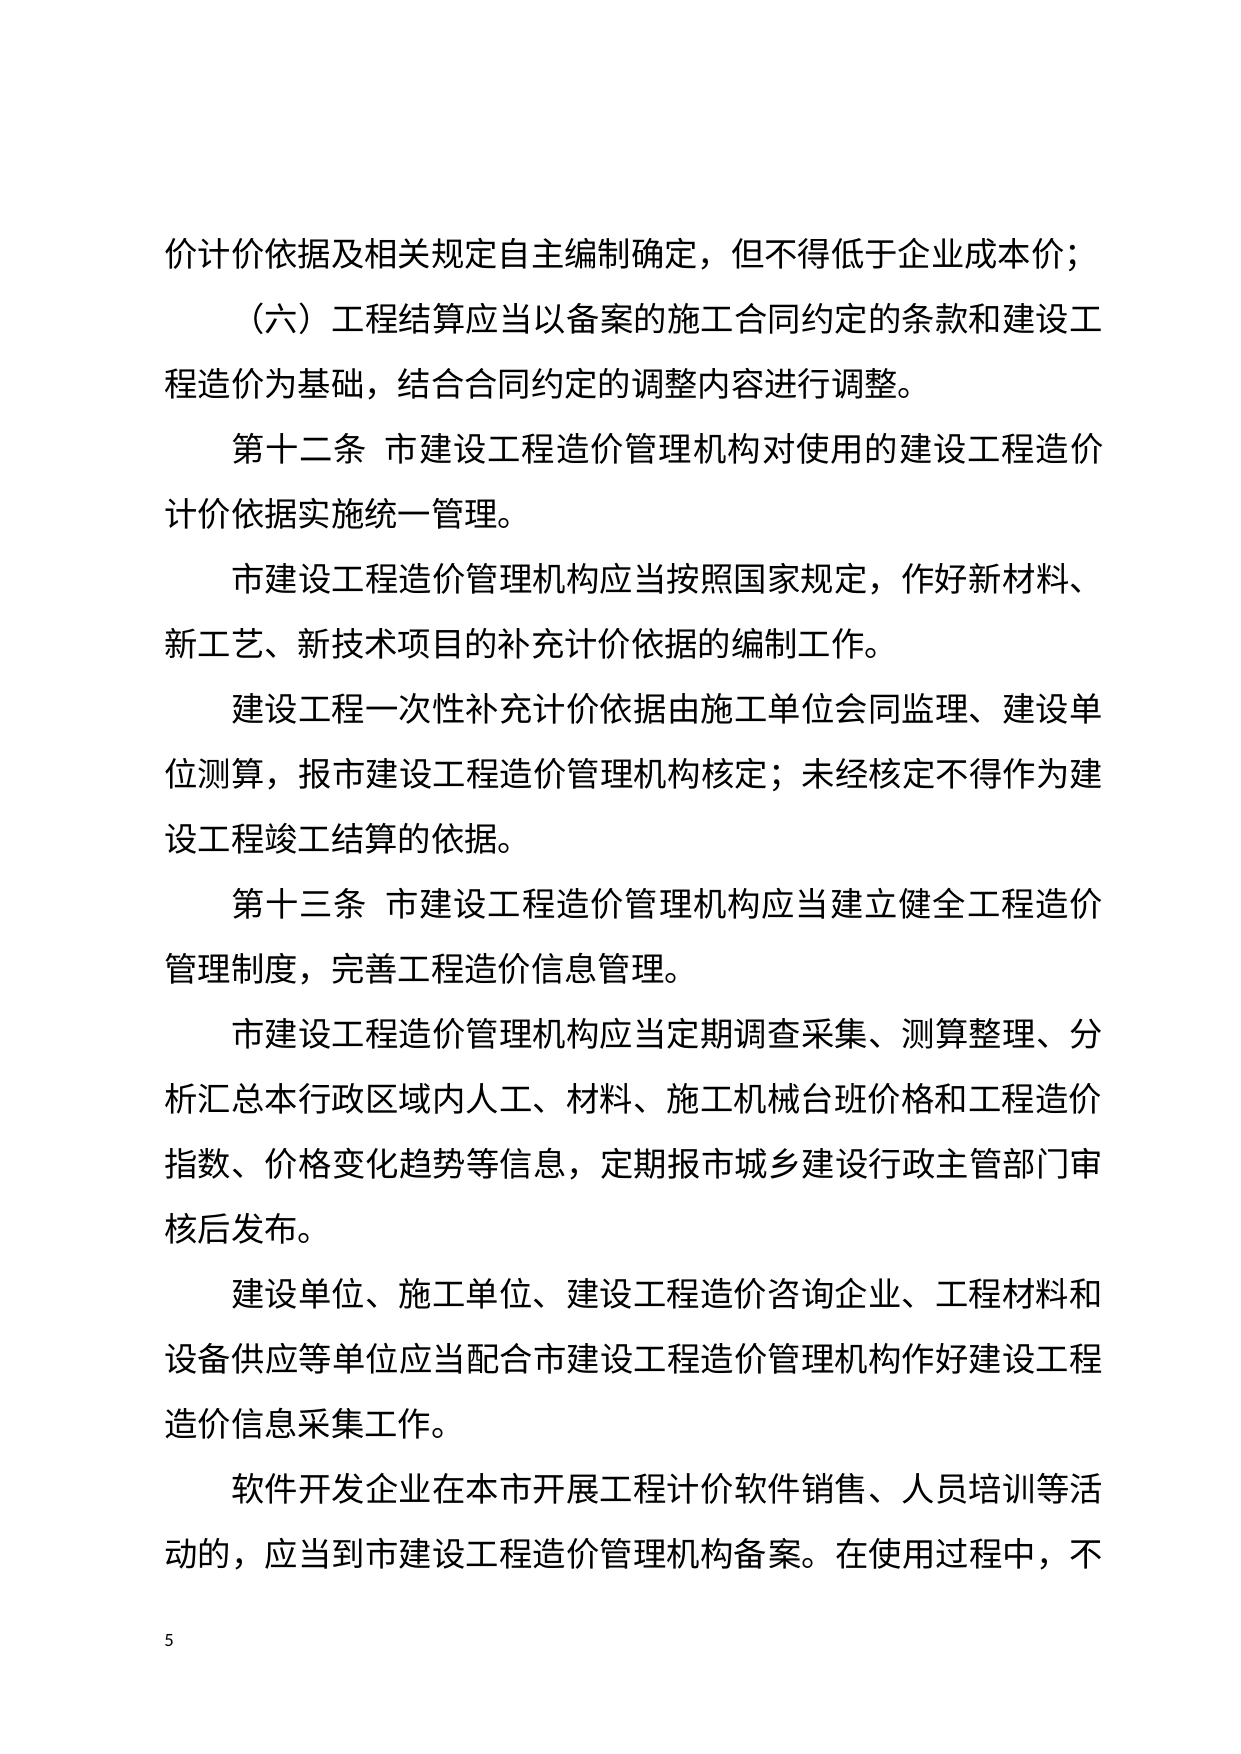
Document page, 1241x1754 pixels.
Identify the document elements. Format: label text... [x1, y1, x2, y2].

text （六）工程结算应当以备案的施工合同约定的条款和建设工程造价为基础，结合合同约定的调整内容进行调整。 [164, 284, 1105, 414]
text 市建设工程造价管理机构应当定期调查采集、测算整理、分析汇总本行政区域内人工、材料、施工机械台班价格和工程造价指数、价格变化趋势等信息，定期报市城乡建设行政主管部门审核后发布。 [164, 999, 1105, 1259]
text 第十三条 市建设工程造价管理机构应当建立健全工程造价管理制度，完善工程造价信息管理。 [164, 869, 1105, 999]
text 第十二条 市建设工程造价管理机构对使用的建设工程造价计价依据实施统一管理。 [164, 414, 1105, 544]
text 建设单位、施工单位、建设工程造价咨询企业、工程材料和设备供应等单位应当配合市建设工程造价管理机构作好建设工程造价信息采集工作。 [164, 1259, 1105, 1454]
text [164, 219, 1105, 284]
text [164, 1454, 1105, 1584]
text 市建设工程造价管理机构应当按照国家规定，作好新材料、新工艺、新技术项目的补充计价依据的编制工作。 [164, 544, 1105, 674]
text 建设工程一次性补充计价依据由施工单位会同监理、建设单位测算，报市建设工程造价管理机构核定；未经核定不得作为建设工程竣工结算的依据。 [164, 674, 1105, 869]
